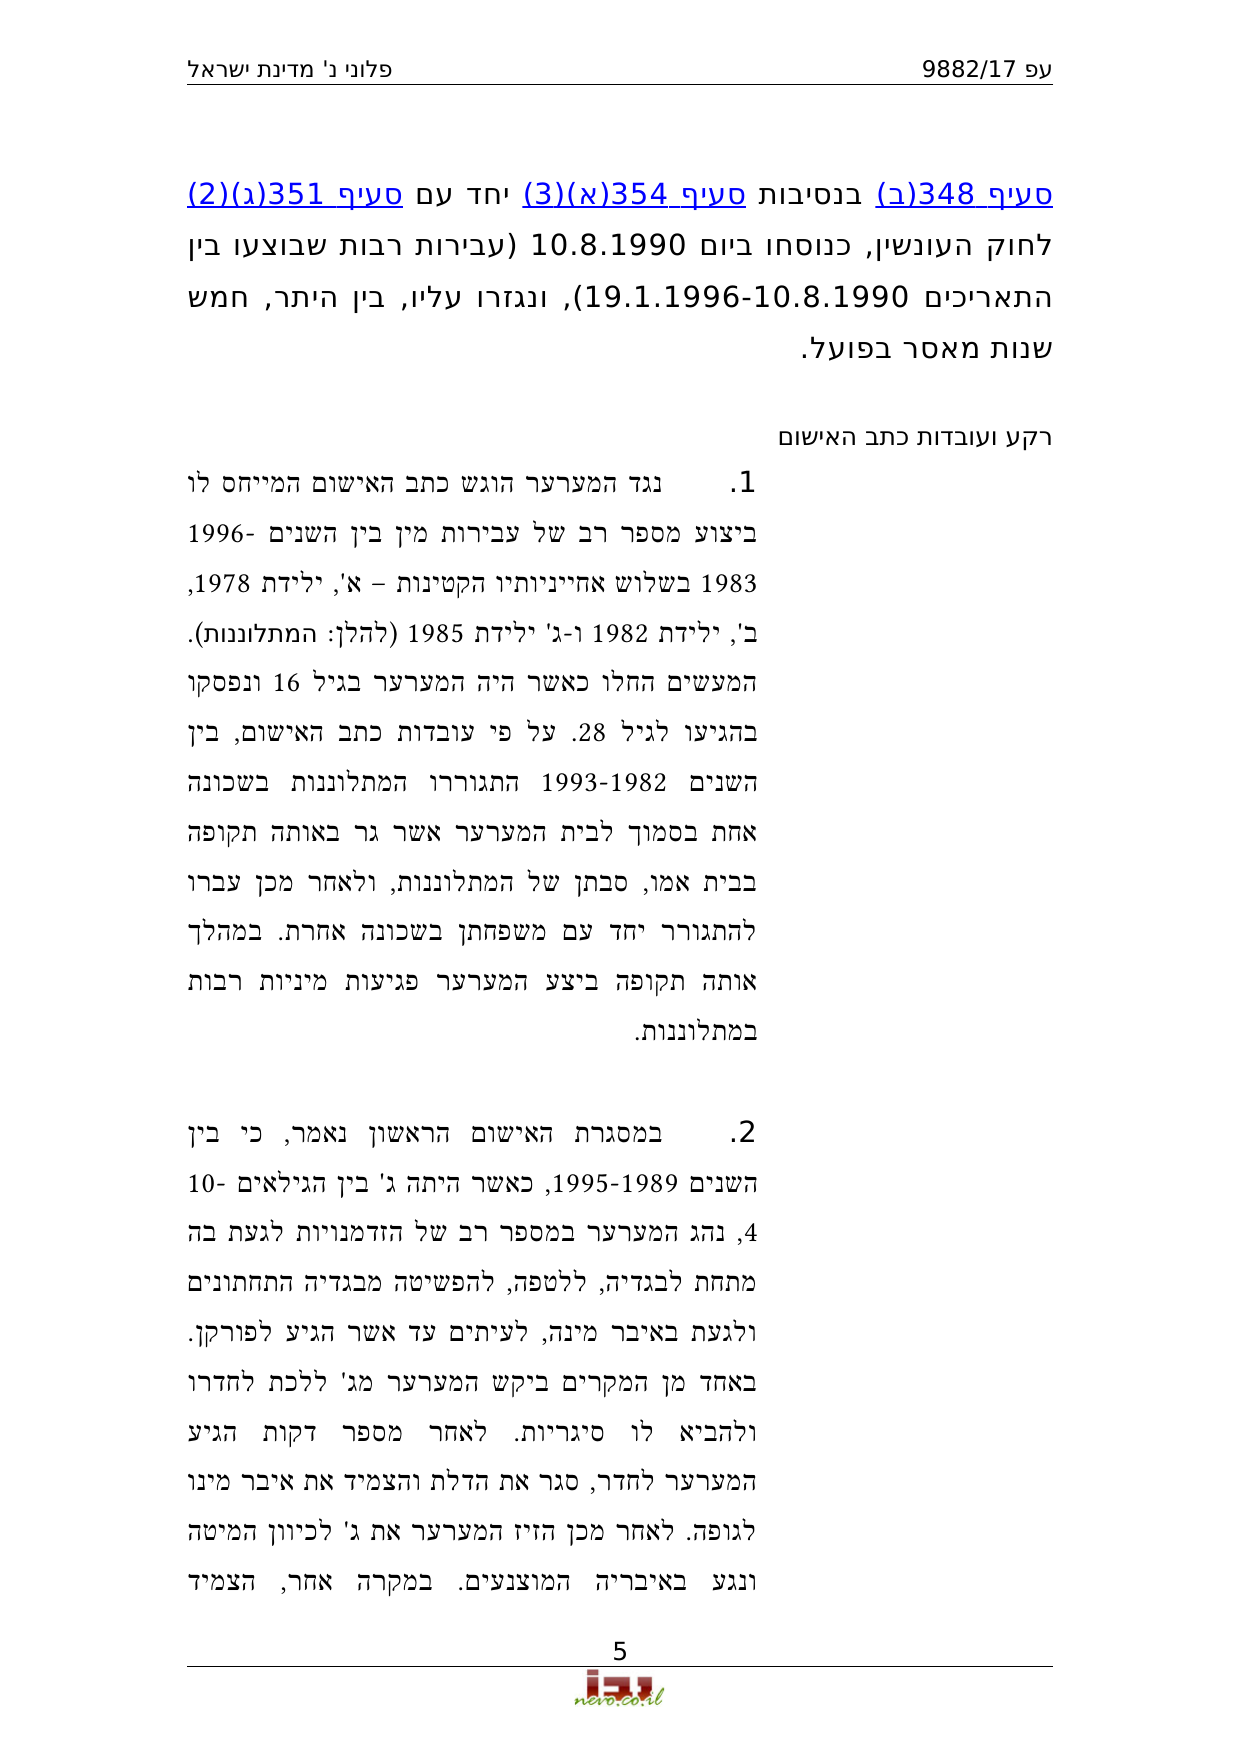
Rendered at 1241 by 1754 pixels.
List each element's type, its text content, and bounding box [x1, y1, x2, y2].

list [187, 1115, 758, 1597]
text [187, 177, 1053, 365]
text רקע ועובדות כתב האישום [187, 422, 1053, 451]
list נגד המערער הוגש כתב האישום המייחס לו ביצוע מספר רב של עבירות מין בין השנים 1996-1983 בשלוש אחייניותיו הקטינות – א', ילידת 1978, ב', ילידת 1982 ו-ג' ילידת 1985 (להלן: המתלוננות). המעשים החלו כאשר היה המערער בגיל 16 ונפסקו בהגיעו לגיל 28. על פי עובדות כתב האישום, בין השנים 1993-1982 התגוררו המתלוננות בשכונה אחת בסמוך לבית המערער אשר גר באותה תקופה בבית אמו, סבתן של המתלוננות, ולאחר מכן עברו להתגורר יחד עם משפחתן בשכונה אחרת. במהלך אותה תקופה ביצע המערער פגיעות מיניות רבות במתלוננות. [187, 466, 758, 1047]
picture [574, 1669, 666, 1707]
